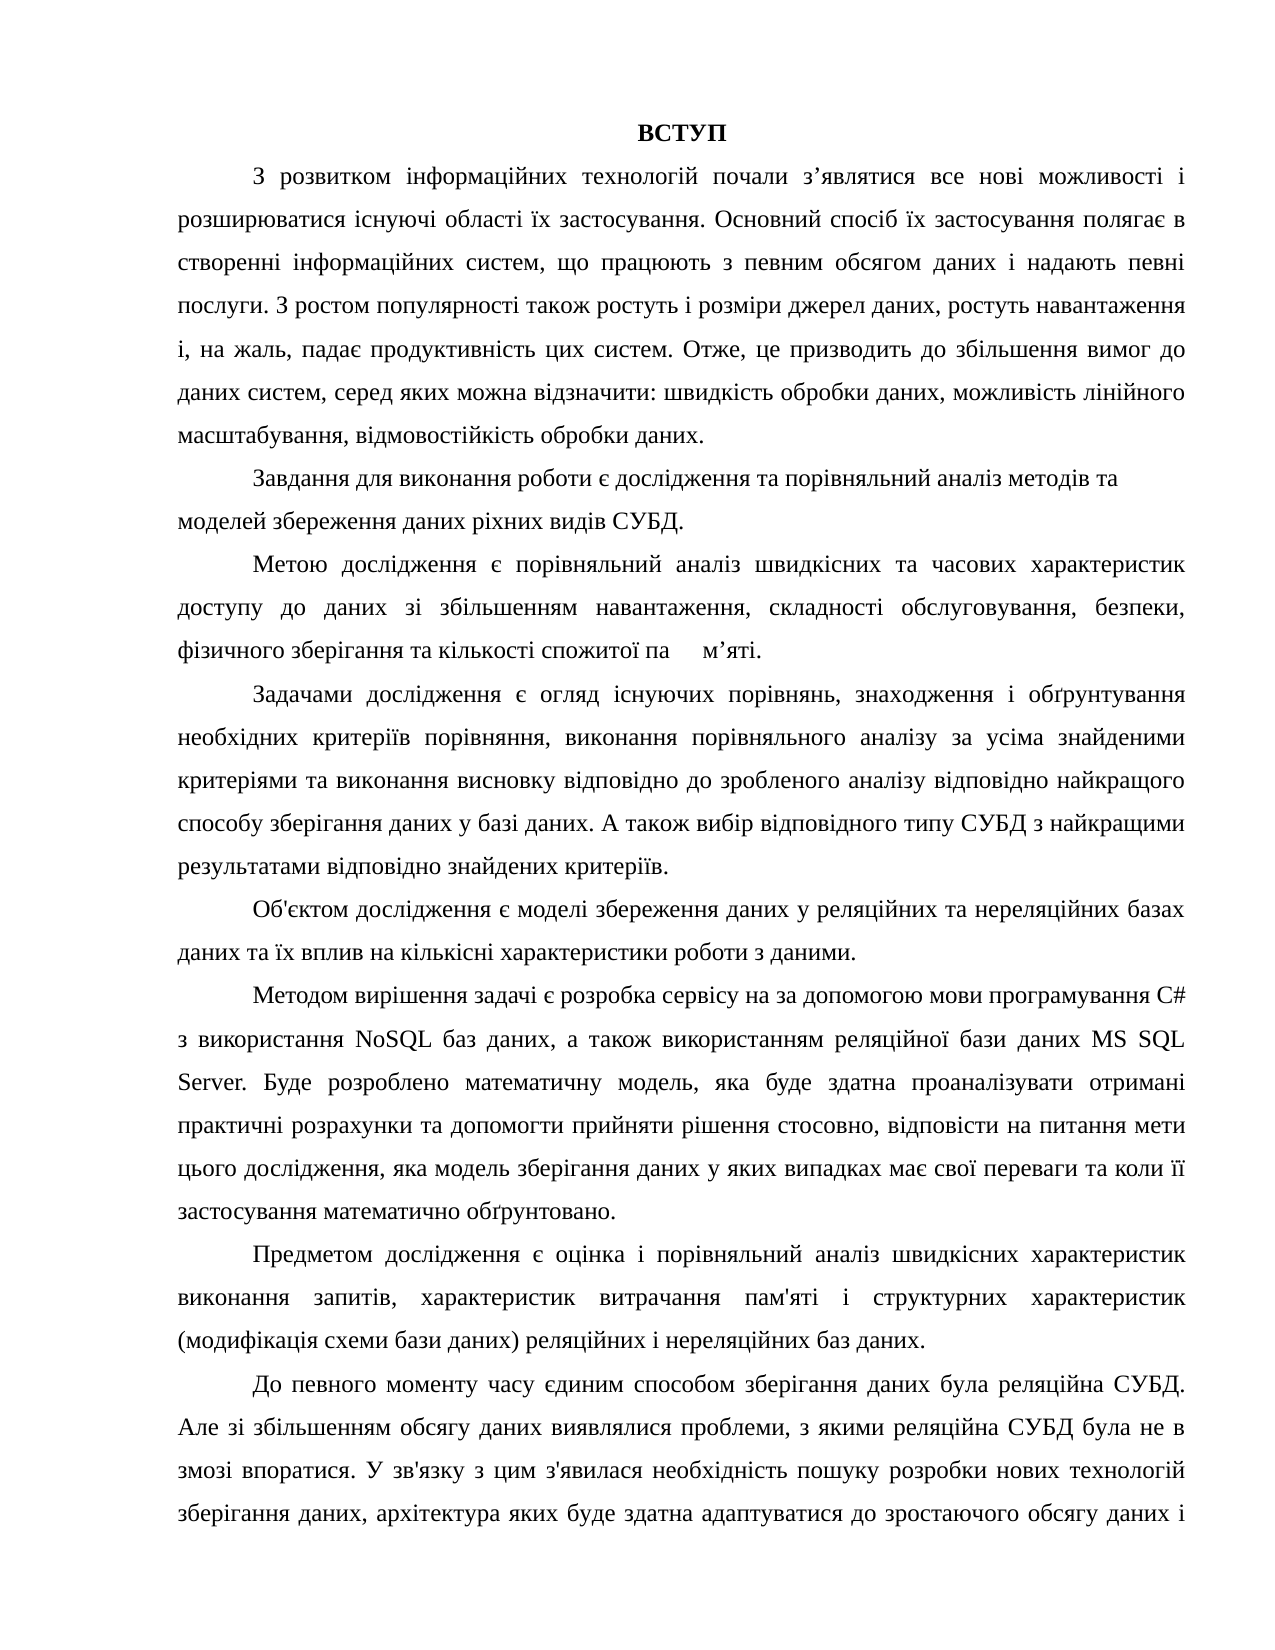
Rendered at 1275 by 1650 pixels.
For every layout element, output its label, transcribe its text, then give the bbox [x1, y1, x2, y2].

text Методом вирішення задачі є розробка сервісу на за допомогою мови програмування C# з використання NoSQL баз даних, а також використанням реляційної бази даних MS SQL Server. Буде розроблено математичну модель, яка буде здатна проаналізувати отримані практичні розрахунки та допомогти прийняти рішення стосовно, відповісти на питання мети цього дослідження, яка модель зберігання даних у яких випадках має свої переваги та коли її застосування математично обґрунтовано. [177, 981, 1186, 1225]
text ВСТУП [177, 118, 1186, 147]
text Метою дослідження є порівняльний аналіз швидкісних та часових характеристик доступу до даних зі збільшенням навантаження, складності обслуговування, безпеки, фізичного зберігання та кількості спожитої па м’яті. [177, 549, 1186, 664]
text Завдання для виконання роботи є дослідження та порівняльний аналіз методів та моделей збереження даних ріхних видів СУБД. [177, 463, 1186, 535]
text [177, 1369, 1186, 1527]
text Задачами дослідження є огляд існуючих порівнянь, знаходження і обґрунтування необхідних критеріїв порівняння, виконання порівняльного аналізу за усіма знайденими критеріями та виконання висновку відповідно до зробленого аналізу відповідно найкращого способу зберігання даних у базі даних. А також вибір відповідного типу СУБД з найкращими результатами відповідно знайдених критеріїв. [177, 679, 1186, 880]
text Об'єктом дослідження є моделі збереження даних у реляційних та нереляційних базах даних та їх вплив на кількісні характеристики роботи з даними. [177, 894, 1186, 966]
text Предметом дослідження є оцінка і порівняльний аналіз швидкісних характеристик виконання запитів, характеристик витрачання пам'яті і структурних характеристик (модифікація схеми бази даних) реляційних і нереляційних баз даних. [177, 1239, 1186, 1354]
text З розвитком інформаційних технологій почали з’являтися все нові можливості і розширюватися існуючі області їх застосування. Основний спосіб їх застосування полягає в створенні інформаційних систем, що працюють з певним обсягом даних і надають певні послуги. З ростом популярності також ростуть і розміри джерел даних, ростуть навантаження і, на жаль, падає продуктивність цих систем. Отже, це призводить до збільшення вимог до даних систем, серед яких можна відзначити: швидкість обробки даних, можливість лінійного масштабування, відмовостійкість обробки даних. [177, 161, 1186, 449]
